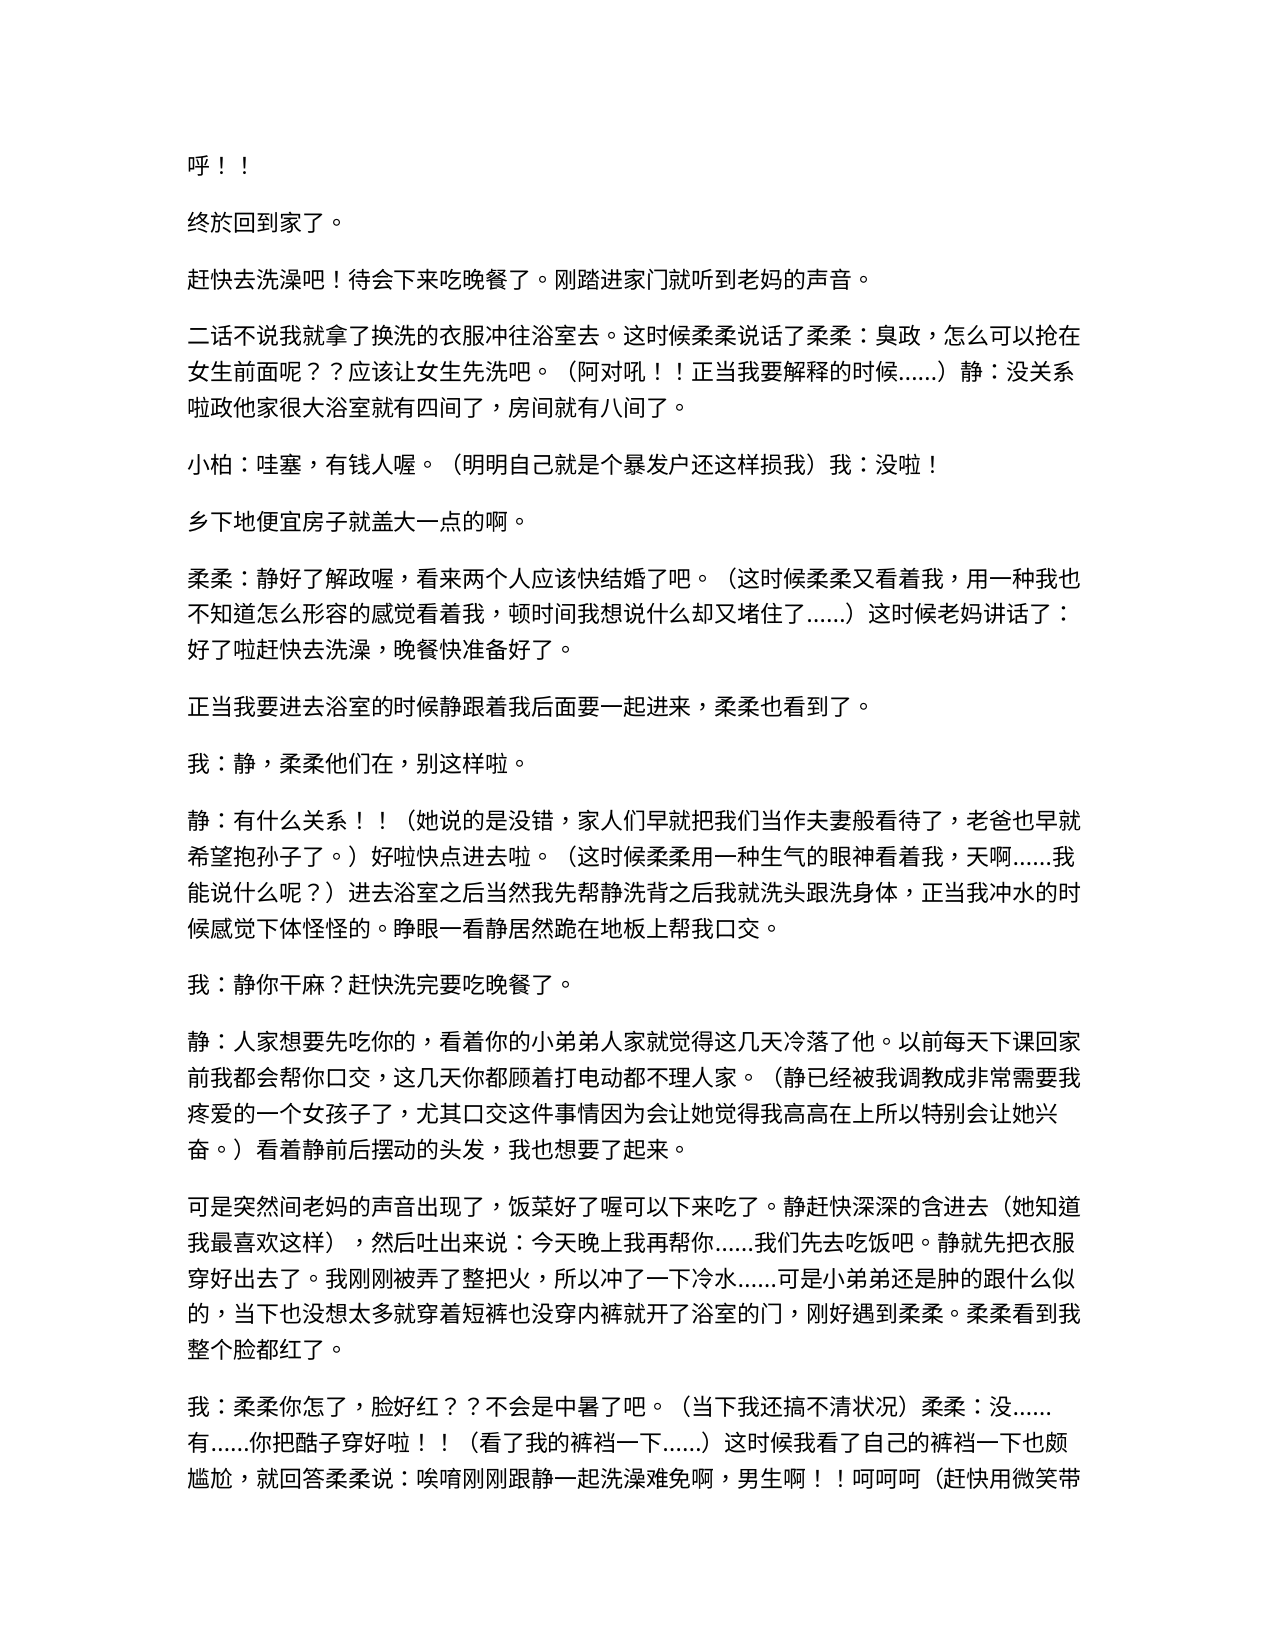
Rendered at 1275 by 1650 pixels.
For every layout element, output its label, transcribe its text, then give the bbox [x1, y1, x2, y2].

text 二话不说我就拿了换洗的衣服冲往浴室去。这时候柔柔说话了柔柔：臭政，怎么可以抢在女生前面呢？？应该让女生先洗吧。（阿对吼！！正当我要解释的时候……）静：没关系啦政他家很大浴室就有四间了，房间就有八间了。 [187, 320, 1087, 423]
text 柔柔：静好了解政喔，看来两个人应该快结婚了吧。（这时候柔柔又看着我，用一种我也不知道怎么形容的感觉看着我，顿时间我想说什么却又堵住了……）这时候老妈讲话了：好了啦赶快去洗澡，晚餐快准备好了。 [187, 562, 1087, 666]
text 呼！！ [187, 150, 1087, 181]
text 静：人家想要先吃你的，看着你的小弟弟人家就觉得这几天冷落了他。以前每天下课回家前我都会帮你口交，这几天你都顾着打电动都不理人家。（静已经被我调教成非常需要我疼爱的一个女孩子了，尤其口交这件事情因为会让她觉得我高高在上所以特别会让她兴奋。）看着静前后摆动的头发，我也想要了起来。 [187, 1026, 1087, 1165]
text 赶快去洗澡吧！待会下来吃晚餐了。刚踏进家门就听到老妈的声音。 [187, 263, 1087, 295]
text 我：静，柔柔他们在，别这样啦。 [187, 748, 1087, 779]
text 小柏：哇塞，有钱人喔。（明明自己就是个暴发户还这样损我）我：没啦！ [187, 449, 1087, 480]
text 我：静你干麻？赶快洗完要吃晚餐了。 [187, 969, 1087, 1001]
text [187, 1391, 1087, 1494]
text 可是突然间老妈的声音出现了，饭菜好了喔可以下来吃了。静赶快深深的含进去（她知道我最喜欢这样），然后吐出来说：今天晚上我再帮你……我们先去吃饭吧。静就先把衣服穿好出去了。我刚刚被弄了整把火，所以冲了一下冷水……可是小弟弟还是肿的跟什么似的，当下也没想太多就穿着短裤也没穿内裤就开了浴室的门，刚好遇到柔柔。柔柔看到我整个脸都红了。 [187, 1191, 1087, 1366]
text 静：有什么关系！！（她说的是没错，家人们早就把我们当作夫妻般看待了，老爸也早就希望抱孙子了。）好啦快点进去啦。（这时候柔柔用一种生气的眼神看着我，天啊……我能说什么呢？）进去浴室之后当然我先帮静洗背之后我就洗头跟洗身体，正当我冲水的时候感觉下体怪怪的。睁眼一看静居然跪在地板上帮我口交。 [187, 805, 1087, 944]
text 乡下地便宜房子就盖大一点的啊。 [187, 506, 1087, 537]
text 正当我要进去浴室的时候静跟着我后面要一起进来，柔柔也看到了。 [187, 691, 1087, 722]
text 终於回到家了。 [187, 207, 1087, 238]
